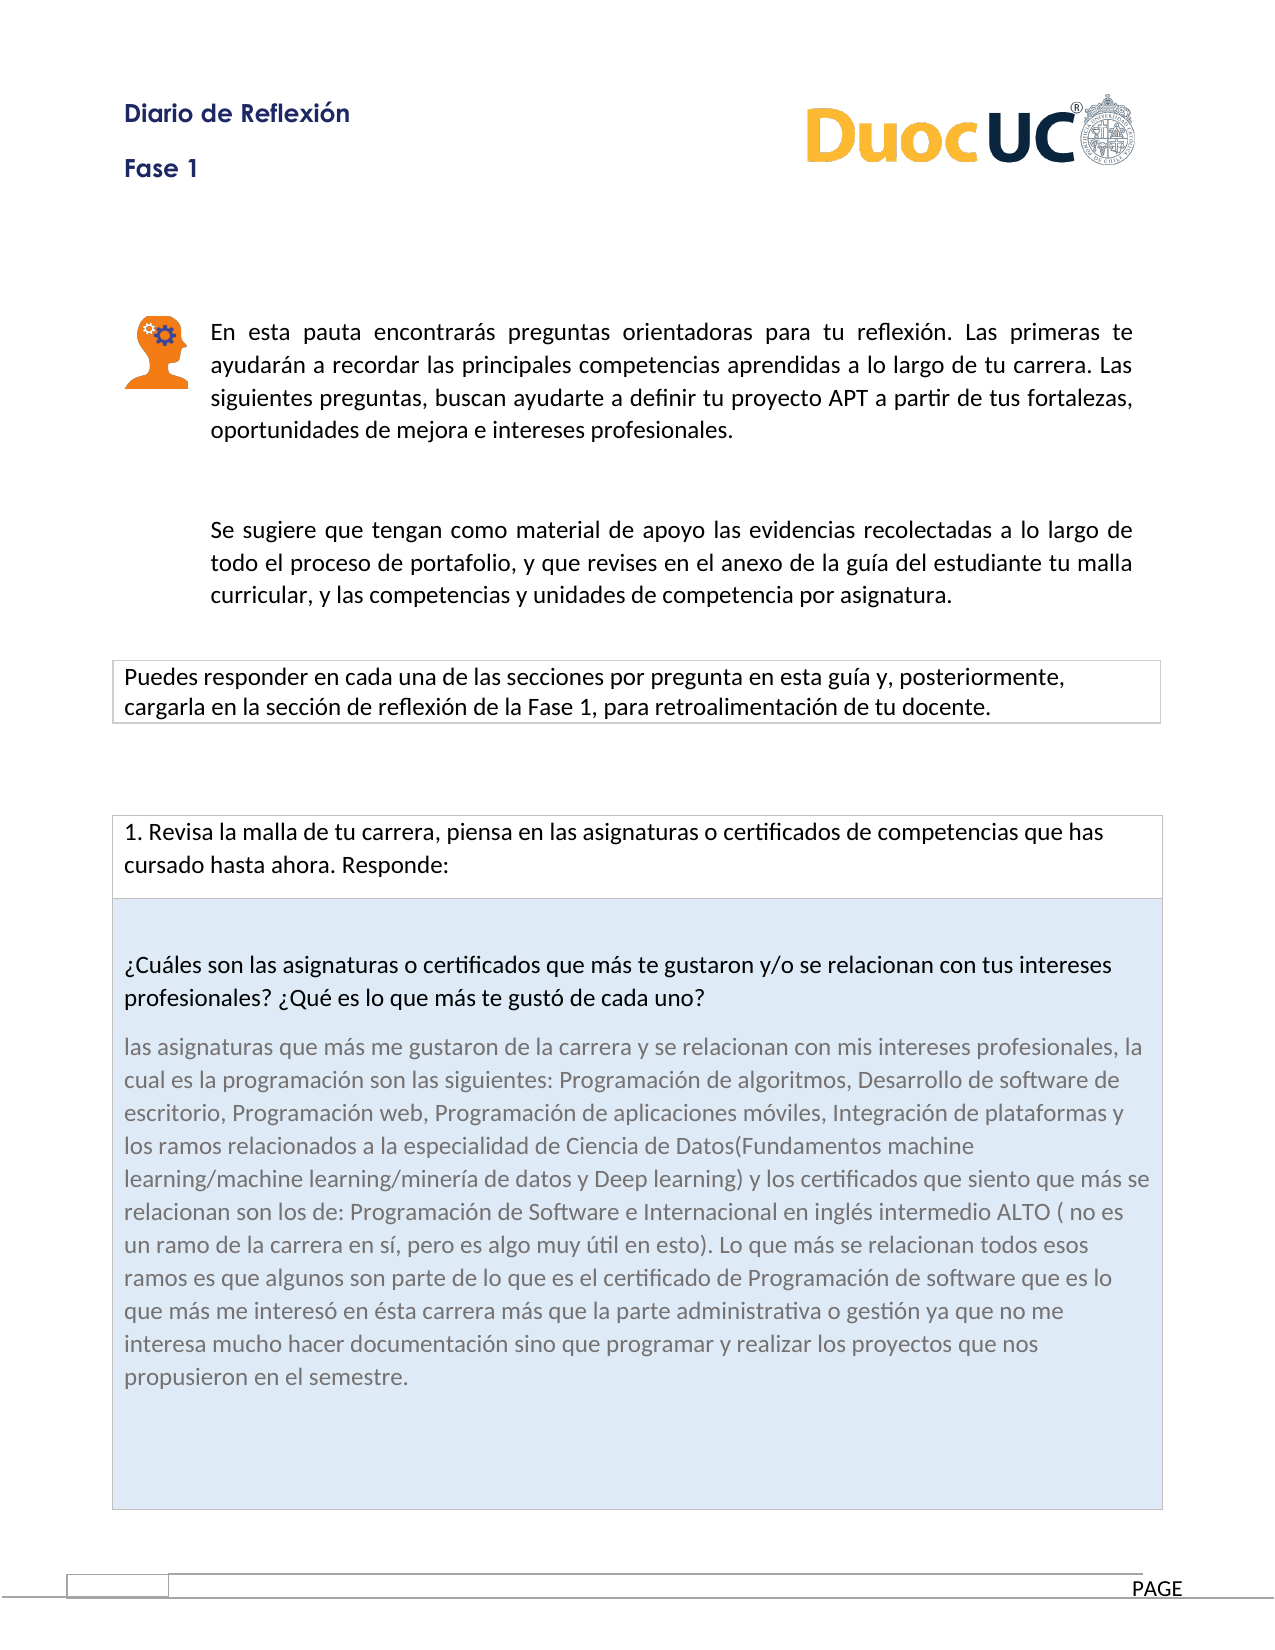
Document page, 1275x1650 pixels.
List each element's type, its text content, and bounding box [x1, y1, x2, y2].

picture [807, 94, 1135, 165]
table_header Puedes responder en cada una de las secciones por pregunta en esta guía y, posteriormente, cargarla en la sección de reflexión de la Fase 1, para retroalimentación de tu docente. [114, 661, 1160, 722]
table_header 1. Revisa la malla de tu carrera, piensa en las asignaturas o certificados de competencias que has cursado hasta ahora. Responde: [113, 816, 1162, 898]
table_header [112, 316, 199, 629]
table_header En esta pauta encontrarás preguntas orientadoras para tu reflexión. Las primeras te ayudarán a recordar las principales competencias aprendidas a lo largo de tu carrera. Las siguientes preguntas, buscan ayudarte a definir tu proyecto APT a partir de tus fortalezas, oportunidades de mejora e intereses profesionales. Se sugiere que tengan como material de apoyo las evidencias recolectadas a lo largo de todo el proceso de portafolio, y que revises en el anexo de la guía del estudiante tu malla curricular, y las competencias y unidades de competencia por asignatura. [199, 316, 1146, 629]
picture [123, 316, 188, 389]
